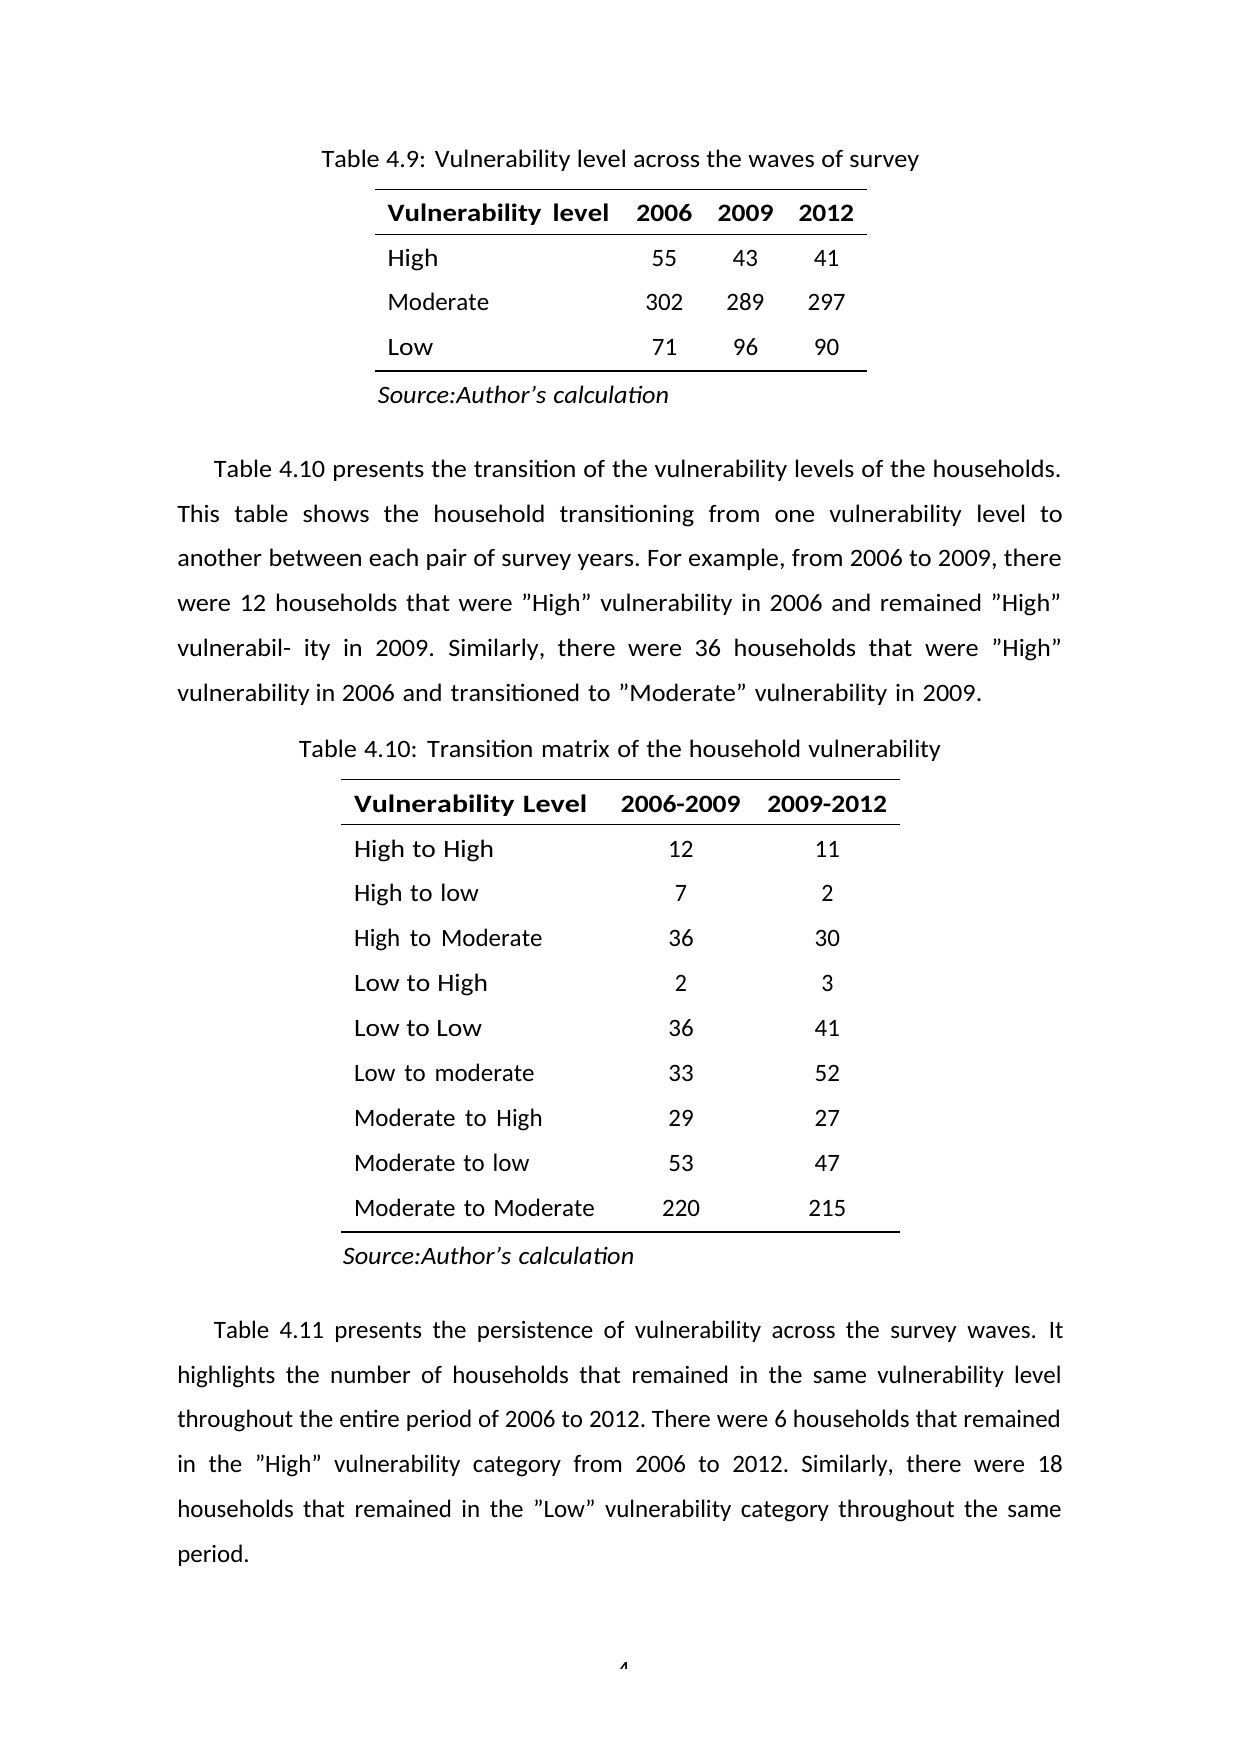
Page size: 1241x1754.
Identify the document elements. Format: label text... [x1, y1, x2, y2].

table_cell 30 [754, 917, 900, 962]
table_cell 53 [608, 1143, 754, 1187]
table_cell 55 [624, 235, 705, 281]
table_cell 2 [754, 872, 900, 917]
table_cell High to low [341, 872, 607, 917]
table_header Vulnerability level [375, 190, 624, 233]
text Table 4.10 presents the transition of the vulnerability levels of the households. This table shows the household transitioning from one vulnerability level to another between each pair of survey years. For example, from 2006 to 2009, there were 12 households that were ”High” vulnerability in 2006 and remained ”High” vulnerabil- ity in 2009. Similarly, there were 36 households that were ”High” vulnerability in 2006 and transitioned to ”Moderate” vulnerability in 2009. [177, 453, 1063, 707]
table_cell 3 [754, 962, 900, 1007]
table_cell 302 [624, 281, 705, 326]
table_cell 12 [608, 825, 754, 872]
table_cell High to High [341, 825, 607, 872]
table_header Vulnerability Level [341, 780, 607, 824]
table_header 2009 [705, 190, 786, 233]
table_cell High [375, 235, 624, 281]
table_cell Moderate [375, 281, 624, 326]
table_cell High to Moderate [341, 917, 607, 962]
text Table 4.11 presents the persistence of vulnerability across the survey waves. It highlights the number of households that remained in the same vulnerability level throughout the entire period of 2006 to 2012. There were 6 households that remained in the ”High” vulnerability category from 2006 to 2012. Similarly, there were 18 households that remained in the ”Low” vulnerability category throughout the same period. [177, 1314, 1063, 1568]
table_cell 297 [786, 281, 867, 326]
table_cell 71 [624, 326, 705, 370]
table_cell 43 [705, 235, 786, 281]
table_header 2006-2009 [608, 780, 754, 824]
table_header 2012 [786, 190, 867, 233]
table_cell 96 [705, 326, 786, 370]
table_cell Low to moderate [341, 1052, 607, 1097]
table_cell 36 [608, 1007, 754, 1052]
table_cell 215 [754, 1188, 900, 1231]
table_cell 41 [754, 1007, 900, 1052]
table_cell Moderate to High [341, 1097, 607, 1142]
table_cell Moderate to low [341, 1143, 607, 1187]
table_cell Low to High [341, 962, 607, 1007]
table_cell 29 [608, 1097, 754, 1142]
table_cell 47 [754, 1143, 900, 1187]
table_cell 2 [608, 962, 754, 1007]
table_cell 289 [705, 281, 786, 326]
table_cell 33 [608, 1052, 754, 1097]
table_cell 52 [754, 1052, 900, 1097]
text Source:Author’s calculation [343, 1240, 1138, 1270]
table_cell 11 [754, 825, 900, 872]
table_cell Low [375, 326, 624, 370]
table_cell 41 [786, 235, 867, 281]
table_cell Low to Low [341, 1007, 607, 1052]
table_cell 7 [608, 872, 754, 917]
text Source:Author’s calculation [378, 379, 1138, 409]
text Table 4.10: Transition matrix of the household vulnerability [298, 733, 1138, 764]
text Table 4.9: Vulnerability level across the waves of survey [321, 143, 1138, 173]
table_header 2006 [624, 190, 705, 233]
table_cell Moderate to Moderate [341, 1188, 607, 1231]
table_cell 36 [608, 917, 754, 962]
table_cell 220 [608, 1188, 754, 1231]
table_header 2009-2012 [754, 780, 900, 824]
table_cell 27 [754, 1097, 900, 1142]
table_cell 90 [786, 326, 867, 370]
